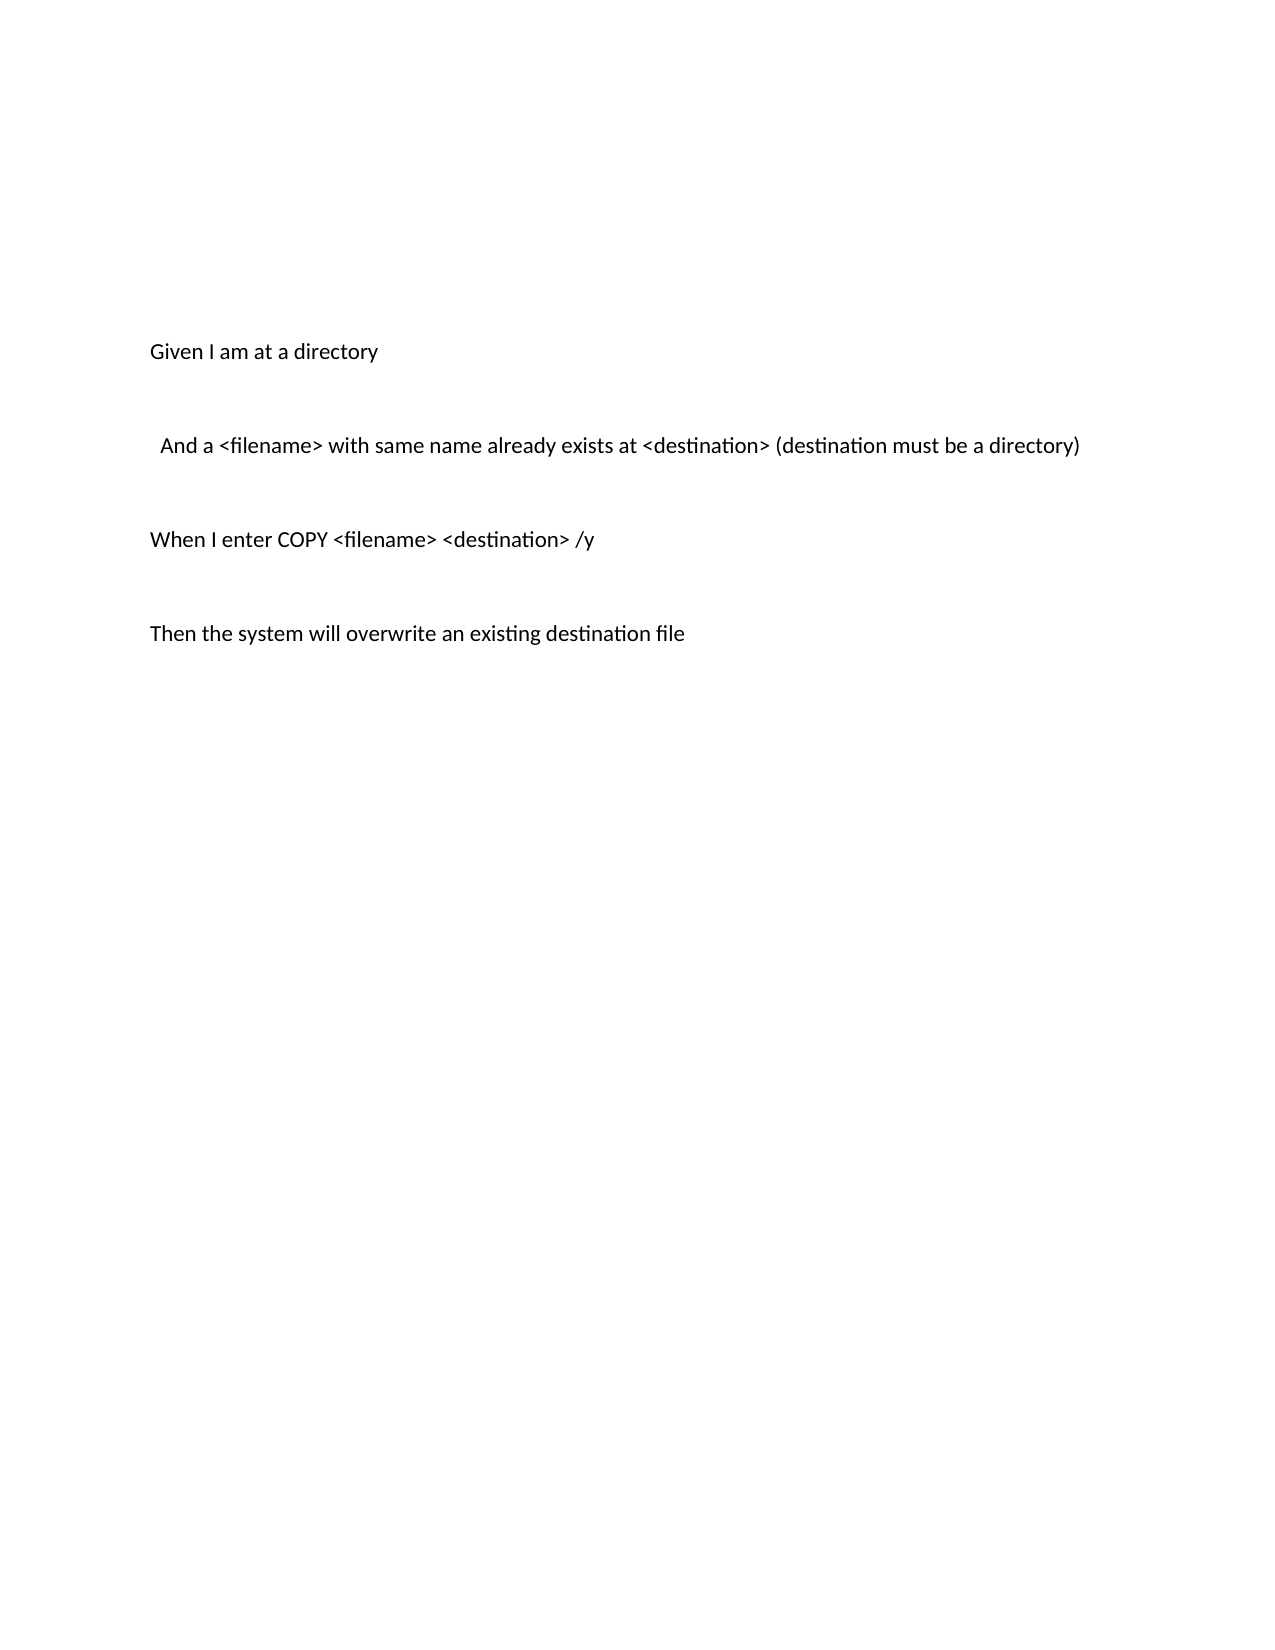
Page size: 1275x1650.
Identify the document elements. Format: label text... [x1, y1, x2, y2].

text When I enter COPY <filename> <destination> /y [150, 525, 1125, 553]
text And a <filename> with same name already exists at <destination> (destination must be a directory) [150, 431, 1125, 459]
text Then the system will overwrite an existing destination file [150, 619, 1125, 647]
text Given I am at a directory [150, 337, 1125, 366]
